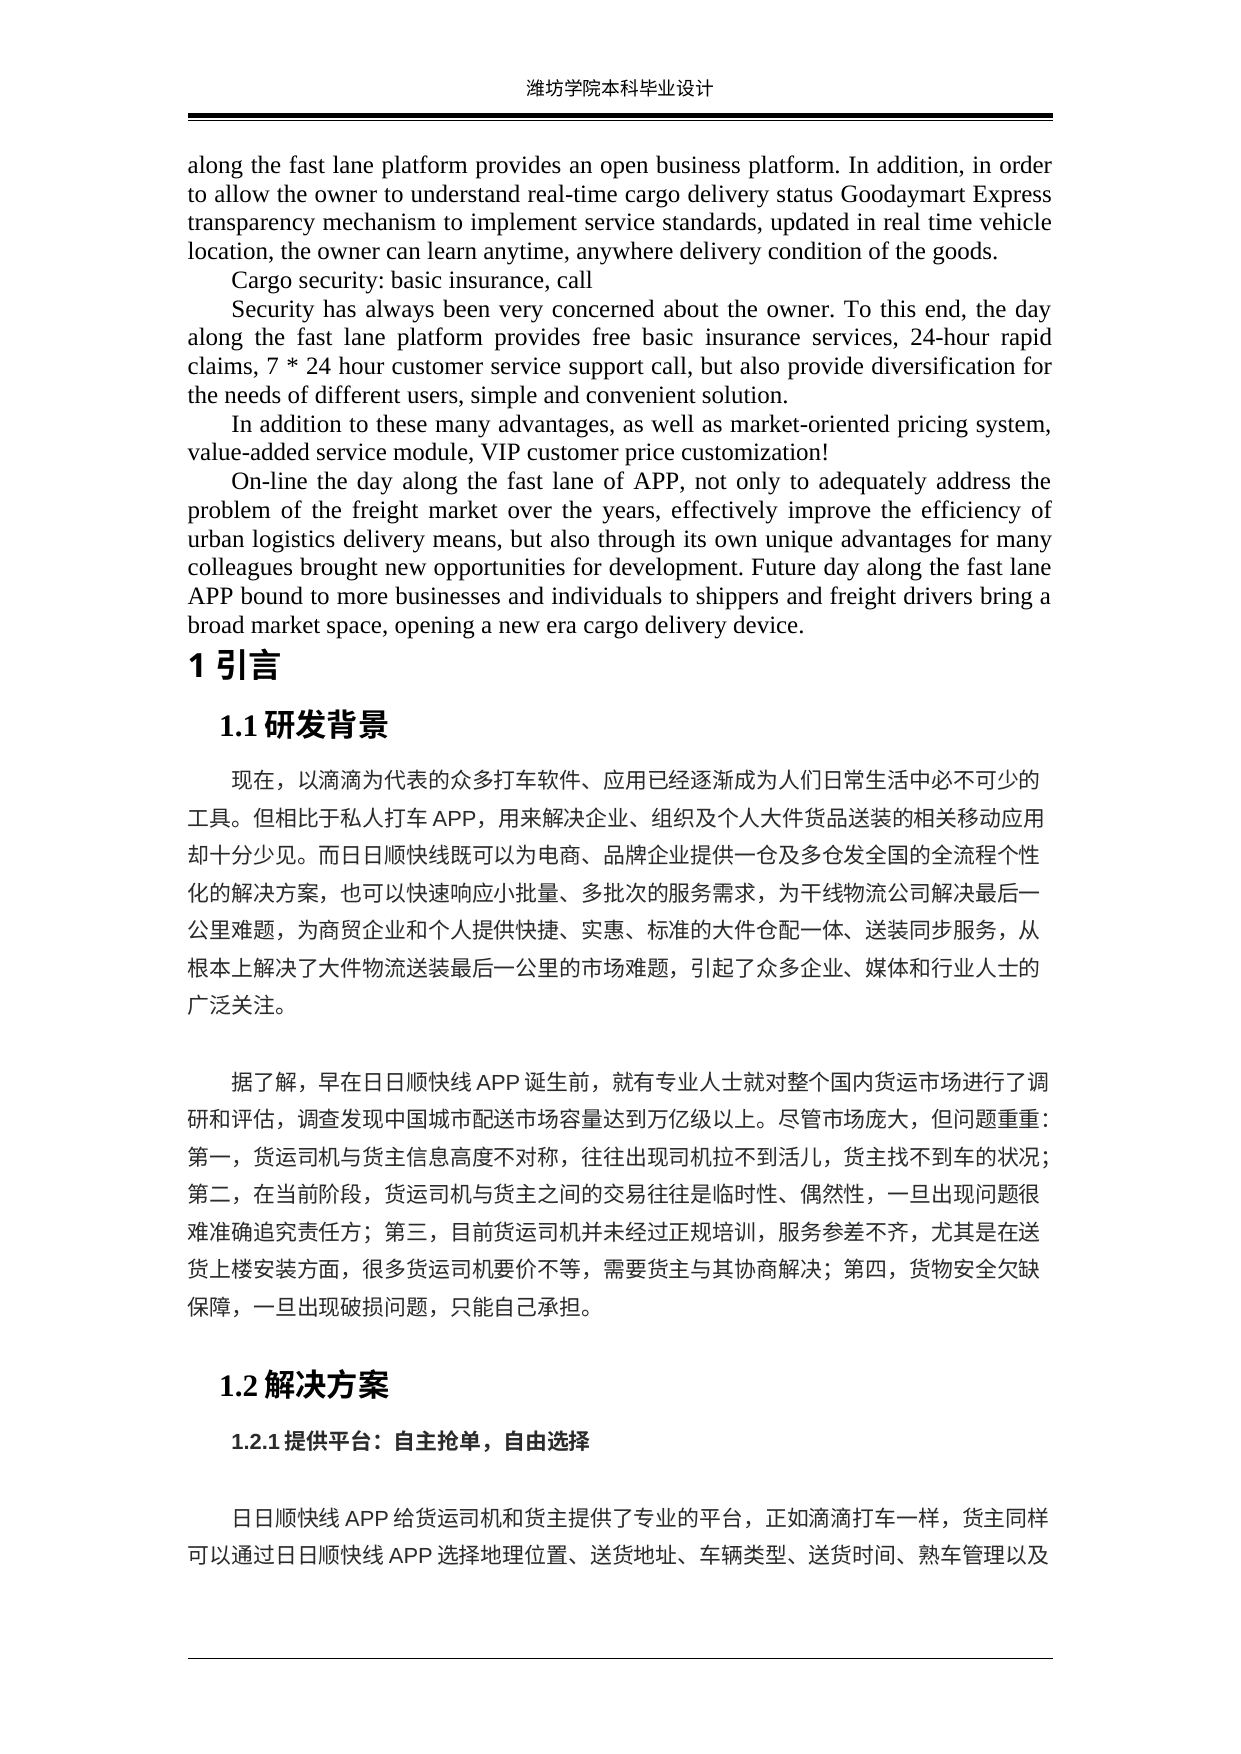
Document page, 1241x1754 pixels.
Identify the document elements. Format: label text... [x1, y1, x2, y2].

text 1.2.1提供平台：自主抢单，自由选择 [187, 1418, 1053, 1456]
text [187, 150, 1053, 265]
text 据了解，早在日日顺快线APP诞生前，就有专业人士就对整个国内货运市场进行了调研和评估，调查发现中国城市配送市场容量达到万亿级以上。尽管市场庞大，但问题重重：第一，货运司机与货主信息高度不对称，往往出现司机拉不到活儿，货主找不到车的状况；第二，在当前阶段，货运司机与货主之间的交易往往是临时性、偶然性，一旦出现问题很难准确追究责任方；第三，目前货运司机并未经过正规培训，服务参差不齐，尤其是在送货上楼安装方面，很多货运司机要价不等，需要货主与其协商解决；第四，货物安全欠缺保障，一旦出现破损问题，只能自己承担。 [187, 1059, 1053, 1321]
text Cargo security: basic insurance, call [187, 265, 1053, 294]
text 1.1研发背景 [187, 700, 1053, 745]
text 1.2解决方案 [187, 1361, 1053, 1406]
text On-line the day along the fast lane of APP, not only to adequately address the problem of the freight market over the years, effectively improve the efficiency of urban logistics delivery means, but also through its own unique advantages for many colleagues brought new opportunities for development. Future day along the fast lane APP bound to more businesses and individuals to shippers and freight drivers bring a broad market space, opening a new era cargo delivery device. [187, 466, 1053, 639]
text Security has always been very concerned about the owner. To this end, the day along the fast lane platform provides free basic insurance services, 24-hour rapid claims, 7 * 24 hour customer service support call, but also provide diversification for the needs of different users, simple and convenient solution. [187, 294, 1053, 409]
subtitle 1 引言 [187, 639, 1053, 687]
text In addition to these many advantages, as well as market-oriented pricing system, value-added service module, VIP customer price customization! [187, 409, 1053, 466]
text 现在，以滴滴为代表的众多打车软件、应用已经逐渐成为人们日常生活中必不可少的工具。但相比于私人打车APP，用来解决企业、组织及个人大件货品送装的相关移动应用却十分少见。而日日顺快线既可以为电商、品牌企业提供一仓及多仓发全国的全流程个性化的解决方案，也可以快速响应小批量、多批次的服务需求，为干线物流公司解决最后一公里难题，为商贸企业和个人提供快捷、实惠、标准的大件仓配一体、送装同步服务，从根本上解决了大件物流送装最后一公里的市场难题，引起了众多企业、媒体和行业人士的广泛关注。 [187, 757, 1053, 1020]
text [187, 1495, 1053, 1570]
